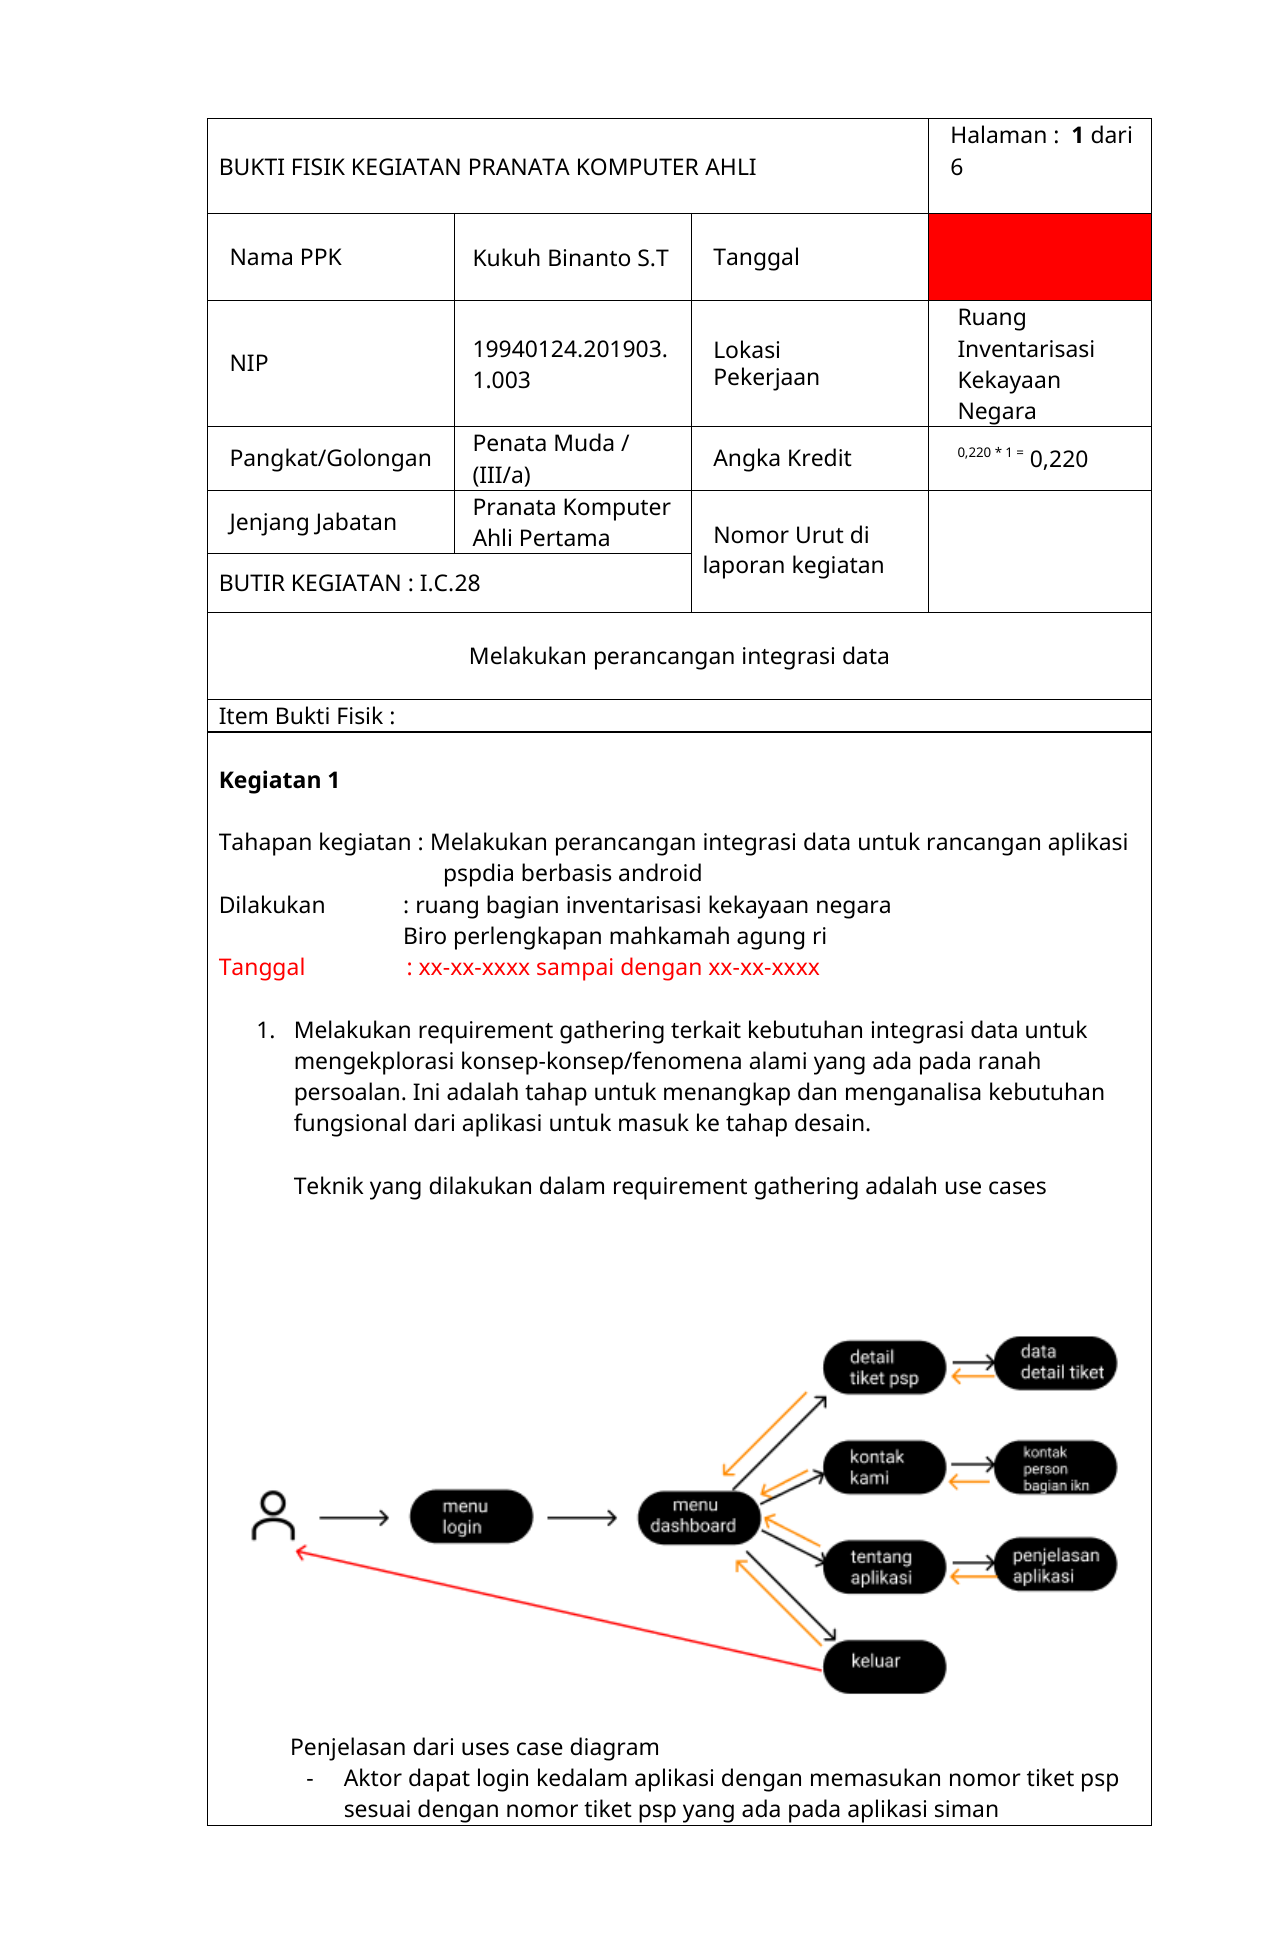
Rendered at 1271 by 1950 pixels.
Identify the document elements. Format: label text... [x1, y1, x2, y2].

table_cell Ruang Inventarisasi Kekayaan Negara [929, 301, 1151, 426]
table_cell Jenjang Jabatan [208, 491, 454, 553]
table_header Halaman : 1 dari 6 [929, 119, 1151, 213]
table_cell Penata Muda / (III/a) [455, 427, 691, 490]
table_header BUKTI FISIK KEGIATAN PRANATA KOMPUTER AHLI [208, 119, 928, 213]
table_cell Pranata Komputer Ahli Pertama [455, 491, 691, 553]
picture [218, 1232, 1141, 1731]
table_cell NIP [208, 301, 454, 426]
table_cell Angka Kredit [692, 427, 928, 490]
table_cell Nama PPK [208, 214, 454, 300]
table_cell Kukuh Binanto S.T [455, 214, 691, 300]
table_cell [929, 214, 1151, 300]
table_cell Item Bukti Fisik : [208, 700, 1151, 731]
table_cell Nomor Urut di laporan kegiatan [692, 491, 928, 612]
table_cell BUTIR KEGIATAN : I.C.28 [208, 554, 691, 612]
table_cell Tanggal [692, 214, 928, 300]
table_cell [929, 491, 1151, 612]
table_cell Pangkat/Golongan [208, 427, 454, 490]
table_cell 19940124.201903.1.003 [455, 301, 691, 426]
table_cell 0,220 * 1 = 0,220 [929, 427, 1151, 490]
table_cell Melakukan perancangan integrasi data [208, 613, 1151, 699]
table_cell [208, 733, 1151, 1825]
table_cell Lokasi Pekerjaan [692, 301, 928, 426]
